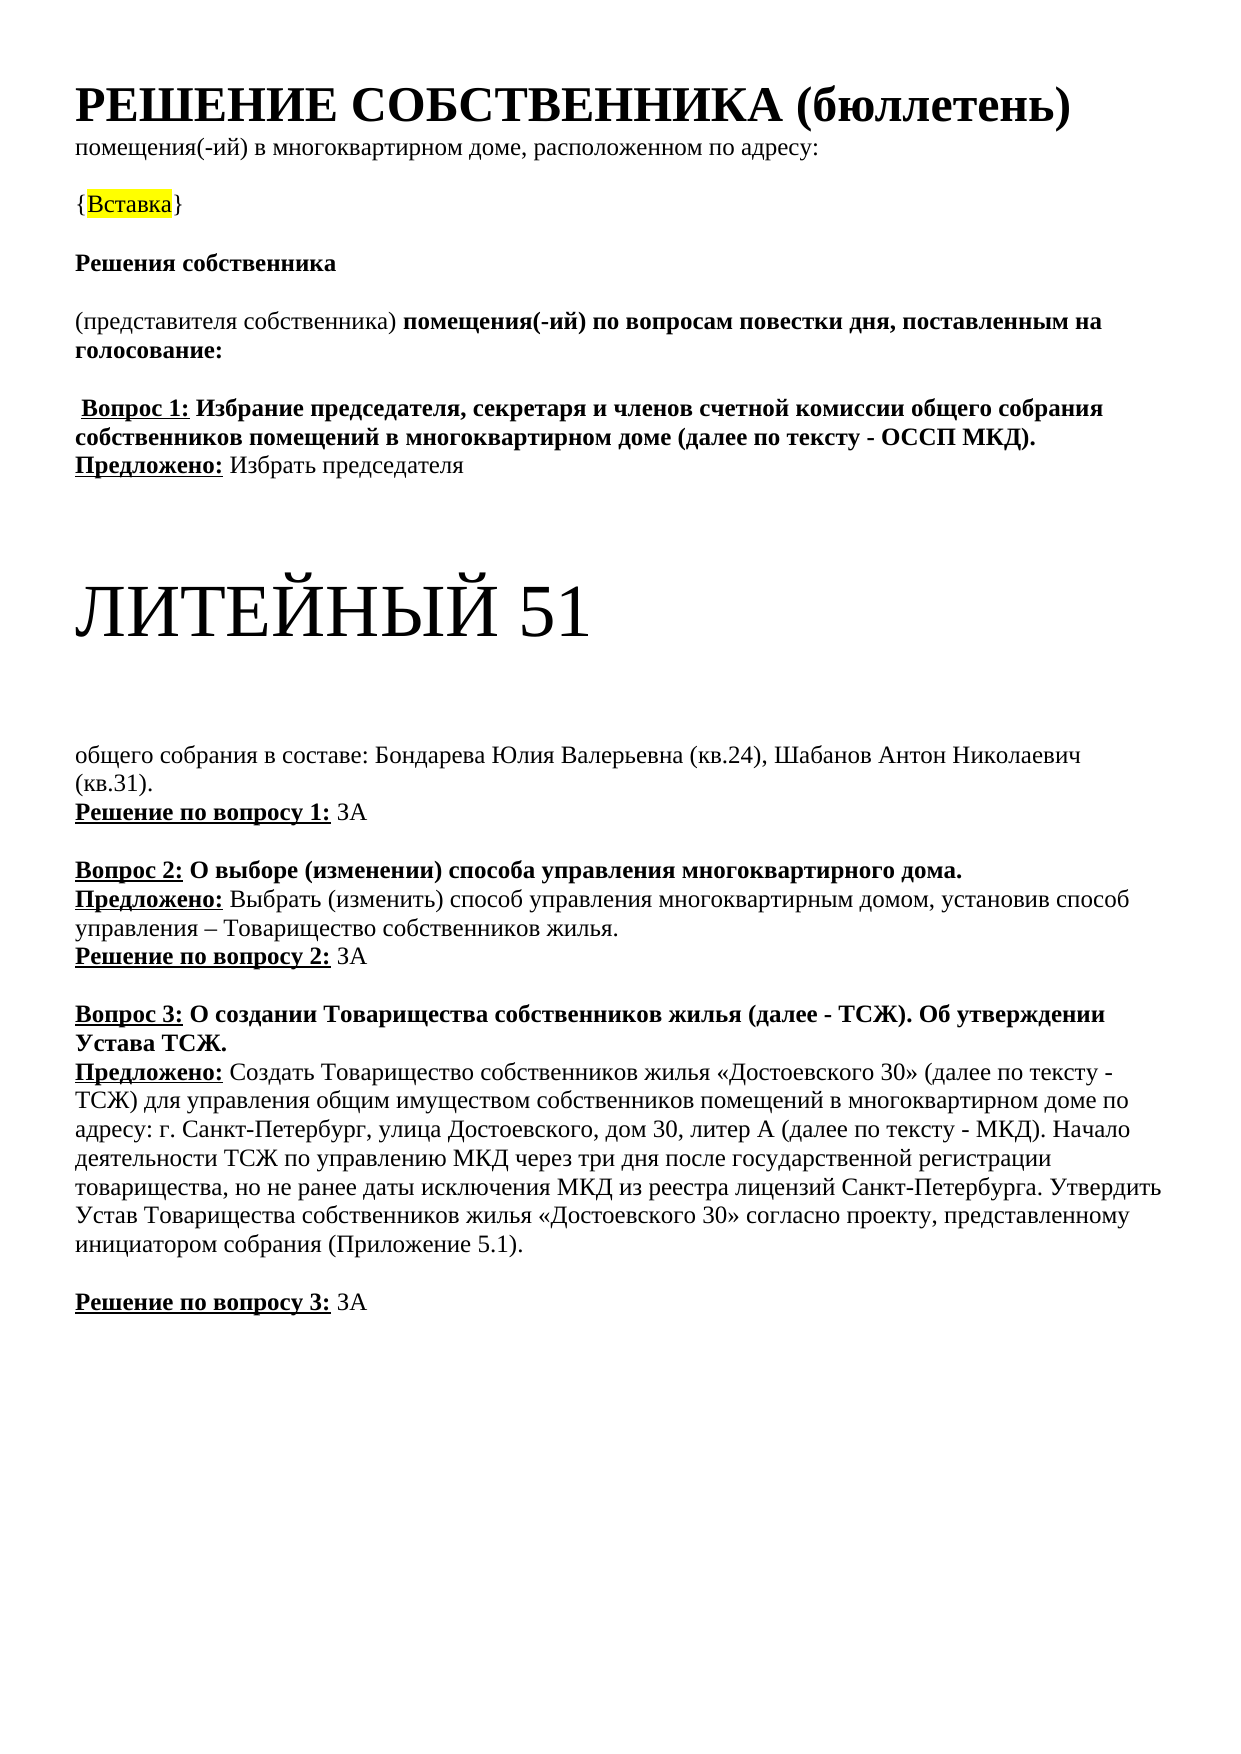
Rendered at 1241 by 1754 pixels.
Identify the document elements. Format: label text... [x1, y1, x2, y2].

text Вопрос 1: Избрание председателя, секретаря и членов счетной комиссии общего собрания собственников помещений в многоквартирном доме (далее по тексту - ОССП МКД). Предложено: Избрать председателя [75, 393, 1165, 479]
text ЛИТЕЙНЫЙ 51 [75, 566, 1165, 653]
text общего собрания в составе: Бондарева Юлия Валерьевна (кв.24), Шабанов Антон Николаевич (кв.31). Решение по вопросу 1: ЗА [75, 740, 1165, 826]
text Решения собственника [75, 248, 1165, 277]
text помещения(-ий) в многоквартирном доме, расположенном по адресу: [75, 132, 1165, 189]
text РЕШЕНИЕ СОБСТВЕННИКА (бюллетень) [75, 75, 1165, 132]
text (представителя собственника) помещения(-ий) по вопросам повестки дня, поставленным на голосование: [75, 306, 1165, 364]
text Вопрос 3: О создании Товарищества собственников жилья (далее - ТСЖ). Об утверждении Устава ТСЖ. Предложено: Создать Товарищество собственников жилья «Достоевского 30» (далее по тексту - ТСЖ) для управления общим имуществом собственников помещений в многоквартирном доме по адресу: г. Санкт-Петербург, улица Достоевского, дом 30, литер А (далее по тексту - МКД). Начало деятельности ТСЖ по управлению МКД через три дня после государственной регистрации товарищества, но не ранее даты исключения МКД из реестра лицензий Санкт-Петербурга. Утвердить Устав Товарищества собственников жилья «Достоевского 30» согласно проекту, представленному инициатором собрания (Приложение 5.1). [75, 999, 1165, 1258]
text Решение по вопросу 3: ЗА [75, 1287, 1165, 1316]
text Вопрос 2: О выборе (изменении) способа управления многоквартирного дома. Предложено: Выбрать (изменить) способ управления многоквартирным домом, установив способ управления – Товарищество собственников жилья. Решение по вопросу 2: ЗА [75, 855, 1165, 970]
text {Вставка} [172, 189, 1165, 218]
